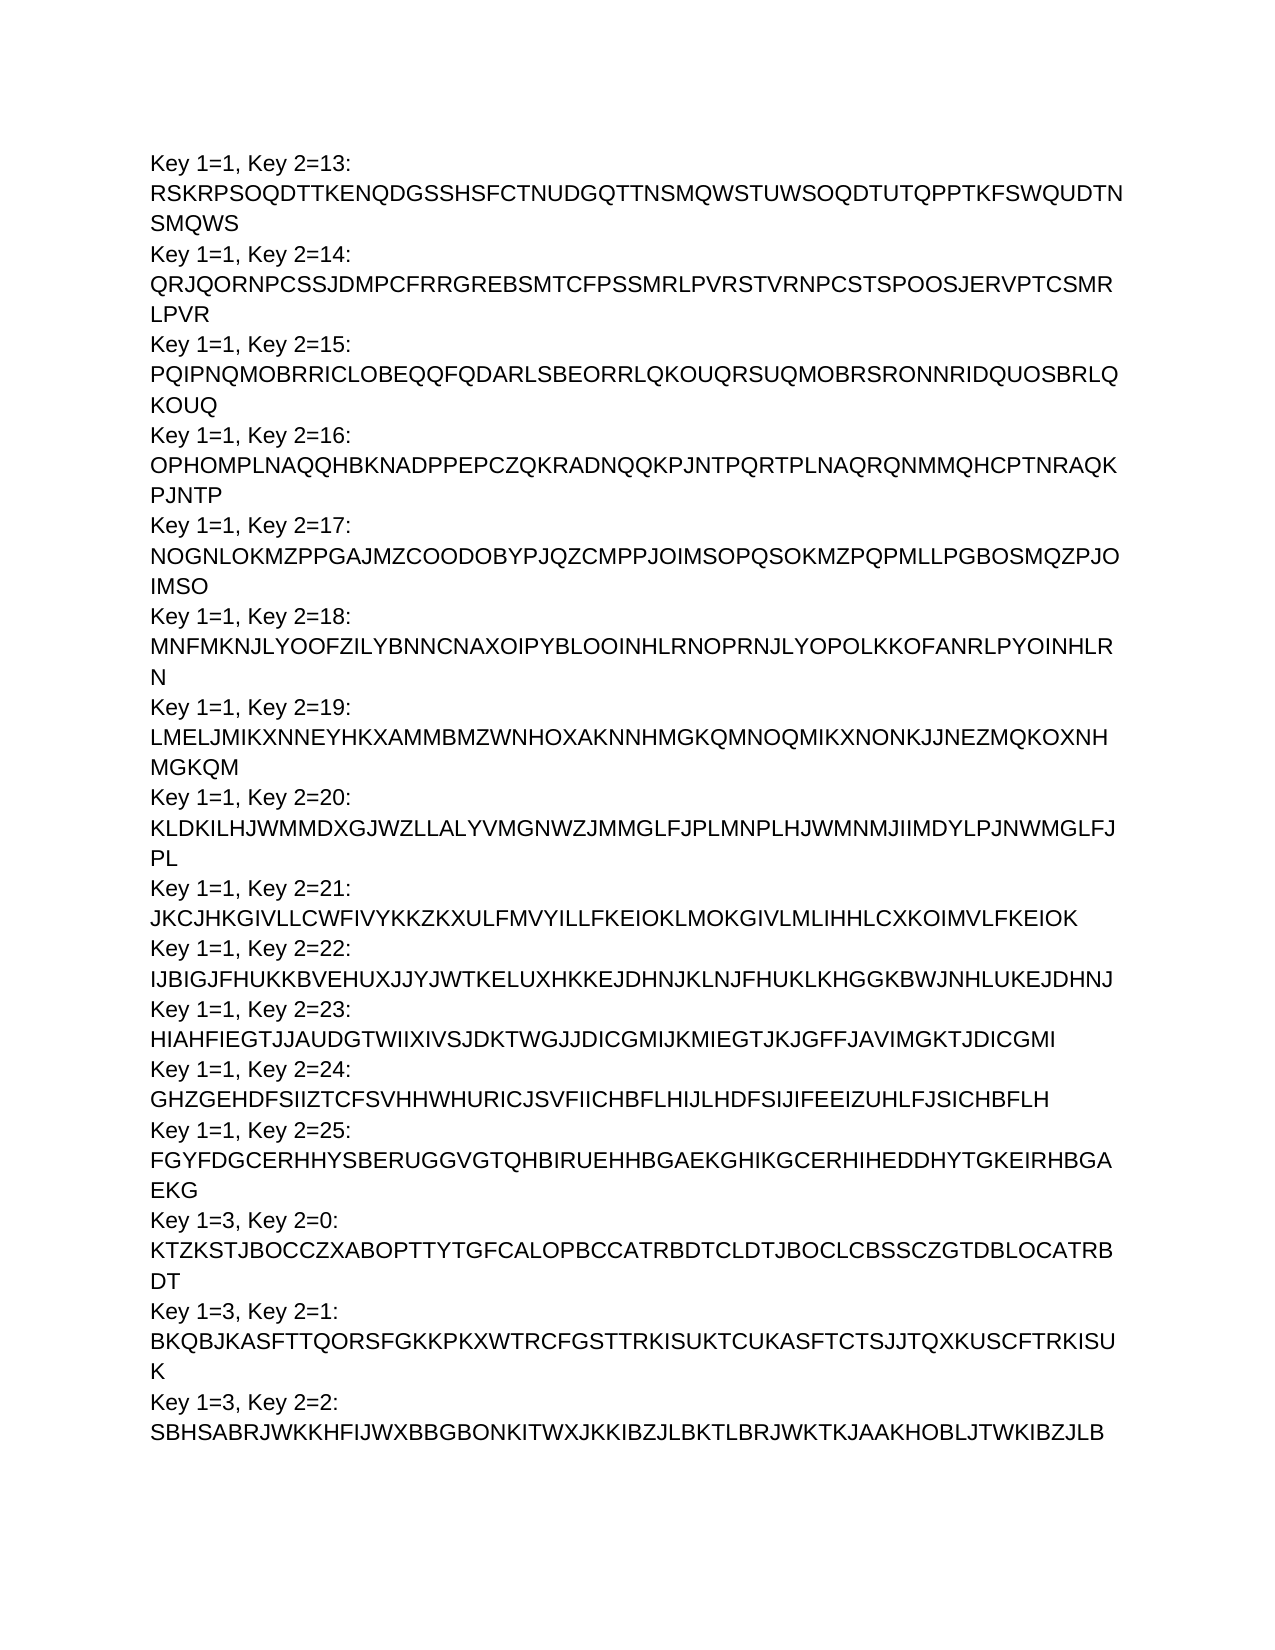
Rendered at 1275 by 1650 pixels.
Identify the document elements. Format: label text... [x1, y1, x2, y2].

text Key 1=1, Key 2=25: FGYFDGCERHHYSBERUGGVGTQHBIRUEHHBGAEKGHIKGCERHIHEDDHYTGKEIRHBGAEKG [150, 1117, 1125, 1203]
text Key 1=1, Key 2=23: HIAHFIEGTJJAUDGTWIIXIVSJDKTWGJJDICGMIJKMIEGTJKJGFFJAVIMGKTJDICGMI [150, 996, 1125, 1052]
text Key 1=1, Key 2=16: OPHOMPLNAQQHBKNADPPEPCZQKRADNQQKPJNTPQRTPLNAQRQNMMQHCPTNRAQKPJNTP [150, 422, 1125, 509]
text Key 1=1, Key 2=13: RSKRPSOQDTTKENQDGSSHSFCTNUDGQTTNSMQWSTUWSOQDTUTQPPTKFSWQUDTNSMQWS [150, 150, 1125, 237]
text Key 1=1, Key 2=20: KLDKILHJWMMDXGJWZLLALYVMGNWZJMMGLFJPLMNPLHJWMNMJIIMDYLPJNWMGLFJPL [150, 784, 1125, 871]
text Key 1=1, Key 2=22: IJBIGJFHUKKBVEHUXJJYJWTKELUXHKKEJDHNJKLNJFHUKLKHGGKBWJNHLUKEJDHNJ [150, 935, 1125, 992]
text Key 1=3, Key 2=2: SBHSABRJWKKHFIJWXBBGBONKITWXJKKIBZJLBKTLBRJWKTKJAAKHOBLJTWKIBZJLB [150, 1388, 1125, 1445]
text Key 1=1, Key 2=15: PQIPNQMOBRRICLOBEQQFQDARLSBEORRLQKOUQRSUQMOBRSRONNRIDQUOSBRLQKOUQ [150, 331, 1125, 418]
text Key 1=1, Key 2=24: GHZGEHDFSIIZTCFSVHHWHURICJSVFIICHBFLHIJLHDFSIJIFEEIZUHLFJSICHBFLH [150, 1056, 1125, 1113]
text Key 1=1, Key 2=19: LMELJMIKXNNEYHKXAMMBMZWNHOXAKNNHMGKQMNOQMIKXNONKJJNEZMQKOXNHMGKQM [150, 694, 1125, 781]
text Key 1=1, Key 2=17: NOGNLOKMZPPGAJMZCOODOBYPJQZCMPPJOIMSOPQSOKMZPQPMLLPGBOSMQZPJOIMSO [150, 512, 1125, 599]
text Key 1=3, Key 2=0: KTZKSTJBOCCZXABOPTTYTGFCALOPBCCATRBDTCLDTJBOCLCBSSCZGTDBLOCATRBDT [150, 1207, 1125, 1294]
text Key 1=1, Key 2=18: MNFMKNJLYOOFZILYBNNCNAXOIPYBLOOINHLRNOPRNJLYOPOLKKOFANRLPYOINHLRN [150, 603, 1125, 690]
text Key 1=1, Key 2=21: JKCJHKGIVLLCWFIVYKKZKXULFMVYILLFKEIOKLMOKGIVLMLIHHLCXKOIMVLFKEIOK [150, 875, 1125, 932]
text Key 1=1, Key 2=14: QRJQORNPCSSJDMPCFRRGREBSMTCFPSSMRLPVRSTVRNPCSTSPOOSJERVPTCSMRLPVR [150, 241, 1125, 327]
text Key 1=3, Key 2=1: BKQBJKASFTTQORSFGKKPKXWTRCFGSTTRKISUKTCUKASFTCTSJJTQXKUSCFTRKISUK [150, 1298, 1125, 1385]
